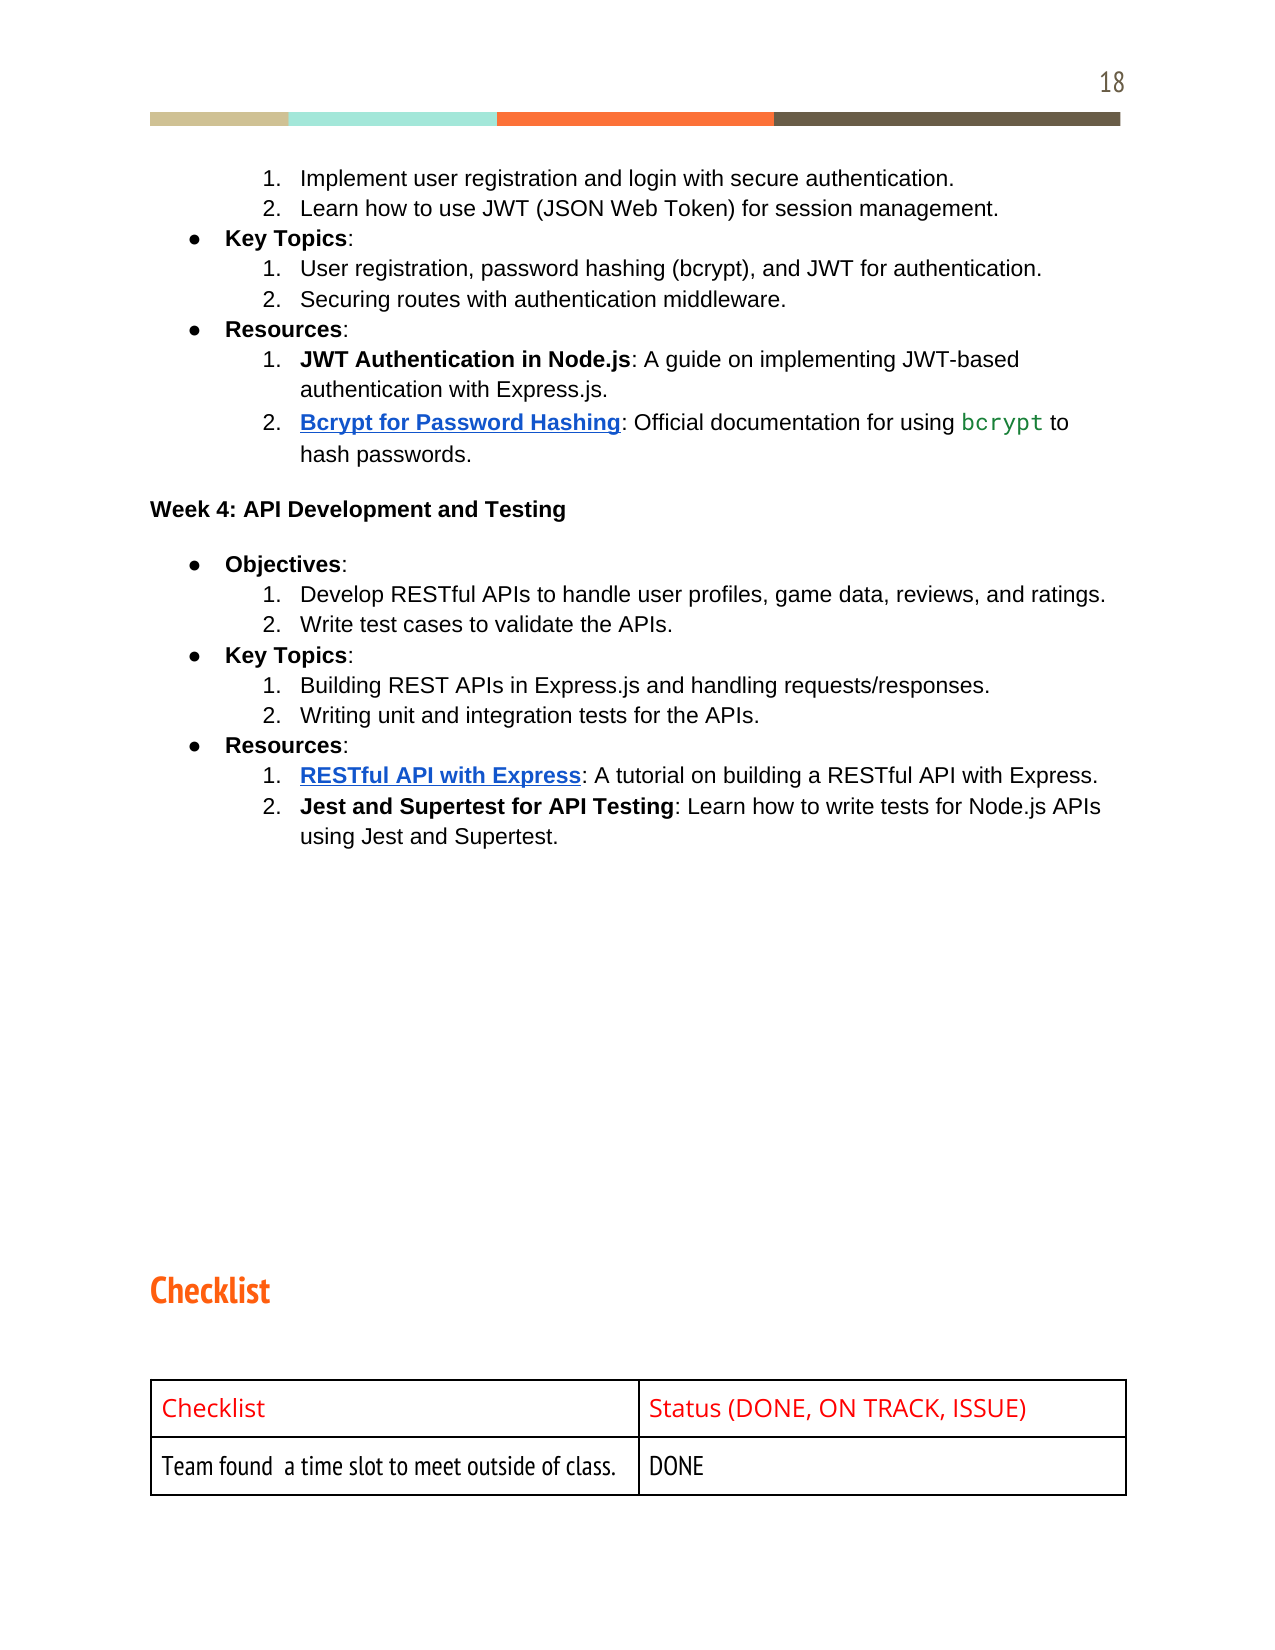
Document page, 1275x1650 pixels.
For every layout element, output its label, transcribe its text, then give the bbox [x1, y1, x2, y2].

table_header Status (DONE, ON TRACK, ISSUE) [640, 1381, 1125, 1436]
list User registration, password hashing (bcrypt), and JWT for authentication. [262, 255, 1125, 282]
list JWT Authentication in Node.js: A guide on implementing JWT-based authentication with Express.js. [262, 346, 1125, 403]
list Key Topics: [187, 225, 1125, 252]
list RESTful API with Express: A tutorial on building a RESTful API with Express. [262, 762, 1125, 789]
list Key Topics: [187, 642, 1125, 668]
list Securing routes with authentication middleware. [262, 286, 1125, 312]
list Develop RESTful APIs to handle user profiles, game data, reviews, and ratings. [262, 581, 1125, 607]
table_cell DONE [640, 1438, 1125, 1493]
list Building REST APIs in Express.js and handling requests/responses. [262, 672, 1125, 698]
list Resources: [187, 732, 1125, 758]
list Jest and Supertest for API Testing: Learn how to write tests for Node.js APIs using Jest and Supertest. [262, 793, 1125, 849]
list Resources: [187, 316, 1125, 342]
list Bcrypt for Password Hashing: Official documentation for using bcrypt to hash passwords. [262, 406, 1125, 467]
list Implement user registration and login with secure authentication. [262, 165, 1125, 191]
list Objectives: [187, 551, 1125, 577]
table_header Checklist [152, 1381, 638, 1436]
list Writing unit and integration tests for the APIs. [262, 702, 1125, 728]
table_cell Team found a time slot to meet outside of class. [152, 1438, 638, 1493]
subtitle Week 4: API Development and Testing [150, 496, 1125, 522]
list Learn how to use JWT (JSON Web Token) for session management. [262, 195, 1125, 221]
subtitle Checklist [150, 1266, 1125, 1314]
list Write test cases to validate the APIs. [262, 611, 1125, 638]
picture [150, 112, 1121, 126]
